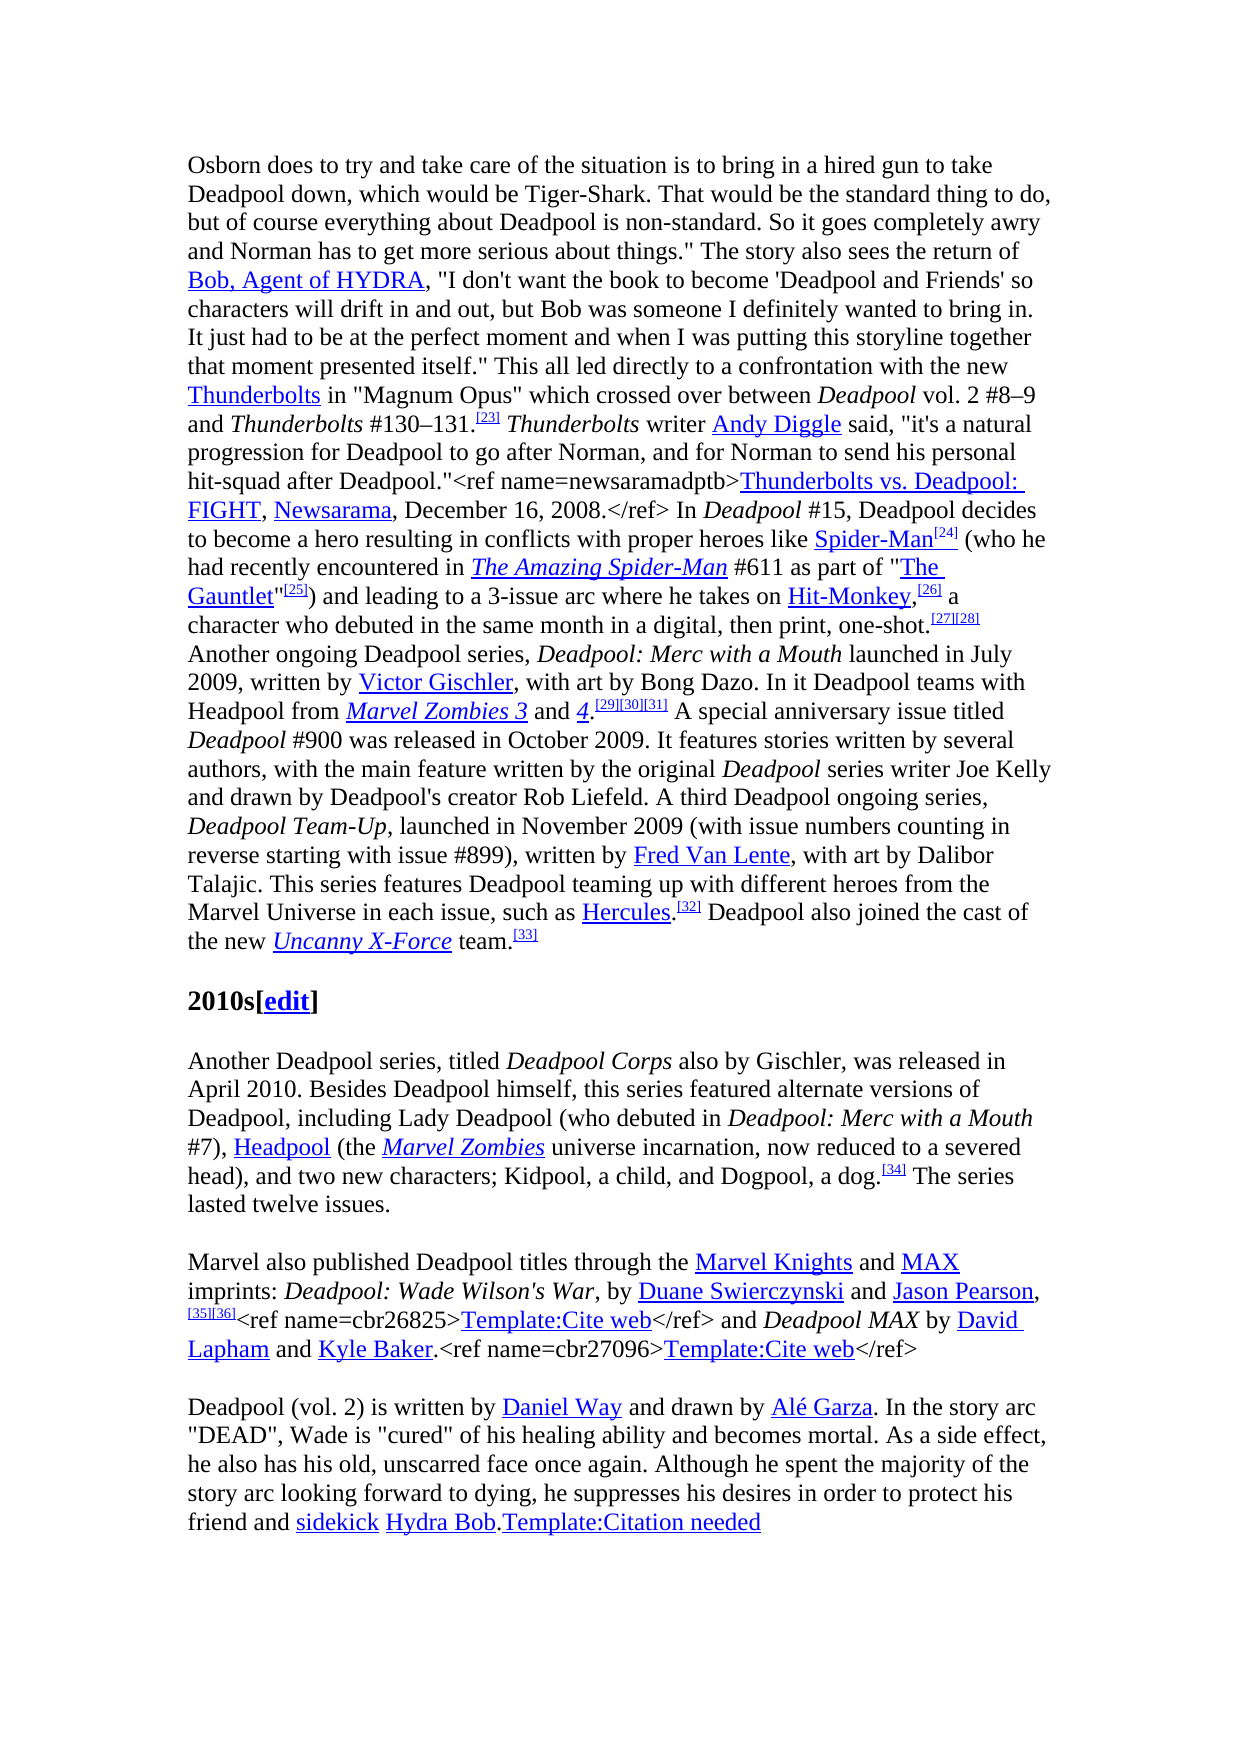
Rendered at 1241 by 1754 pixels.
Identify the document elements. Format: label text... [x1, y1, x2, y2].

text Marvel also published Deadpool titles through the Marvel Knights and MAX imprints: Deadpool: Wade Wilson's War, by Duane Swierczynski and Jason Pearson,[35][36]<ref name=cbr26825>Template:Cite web</ref> and Deadpool MAX by David Lapham and Kyle Baker.<ref name=cbr27096>Template:Cite web</ref> [187, 1247, 1053, 1362]
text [187, 150, 1053, 955]
text Deadpool (vol. 2) is written by Daniel Way and drawn by Alé Garza. In the story arc "DEAD", Wade is "cured" of his healing ability and becomes mortal. As a side effect, he also has his old, unscarred face once again. Although he spent the majority of the story arc looking forward to dying, he suppresses his desires in order to protect his friend and sidekick Hydra Bob.Template:Citation needed [187, 1392, 1053, 1535]
subtitle 2010s[edit] [187, 984, 1053, 1017]
text Another Deadpool series, titled Deadpool Corps also by Gischler, was released in April 2010. Besides Deadpool himself, this series featured alternate versions of Deadpool, including Lady Deadpool (who debuted in Deadpool: Merc with a Mouth #7), Headpool (the Marvel Zombies universe incarnation, now reduced to a severed head), and two new characters; Kidpool, a child, and Dogpool, a dog.[34] The series lasted twelve issues. [187, 1046, 1053, 1218]
